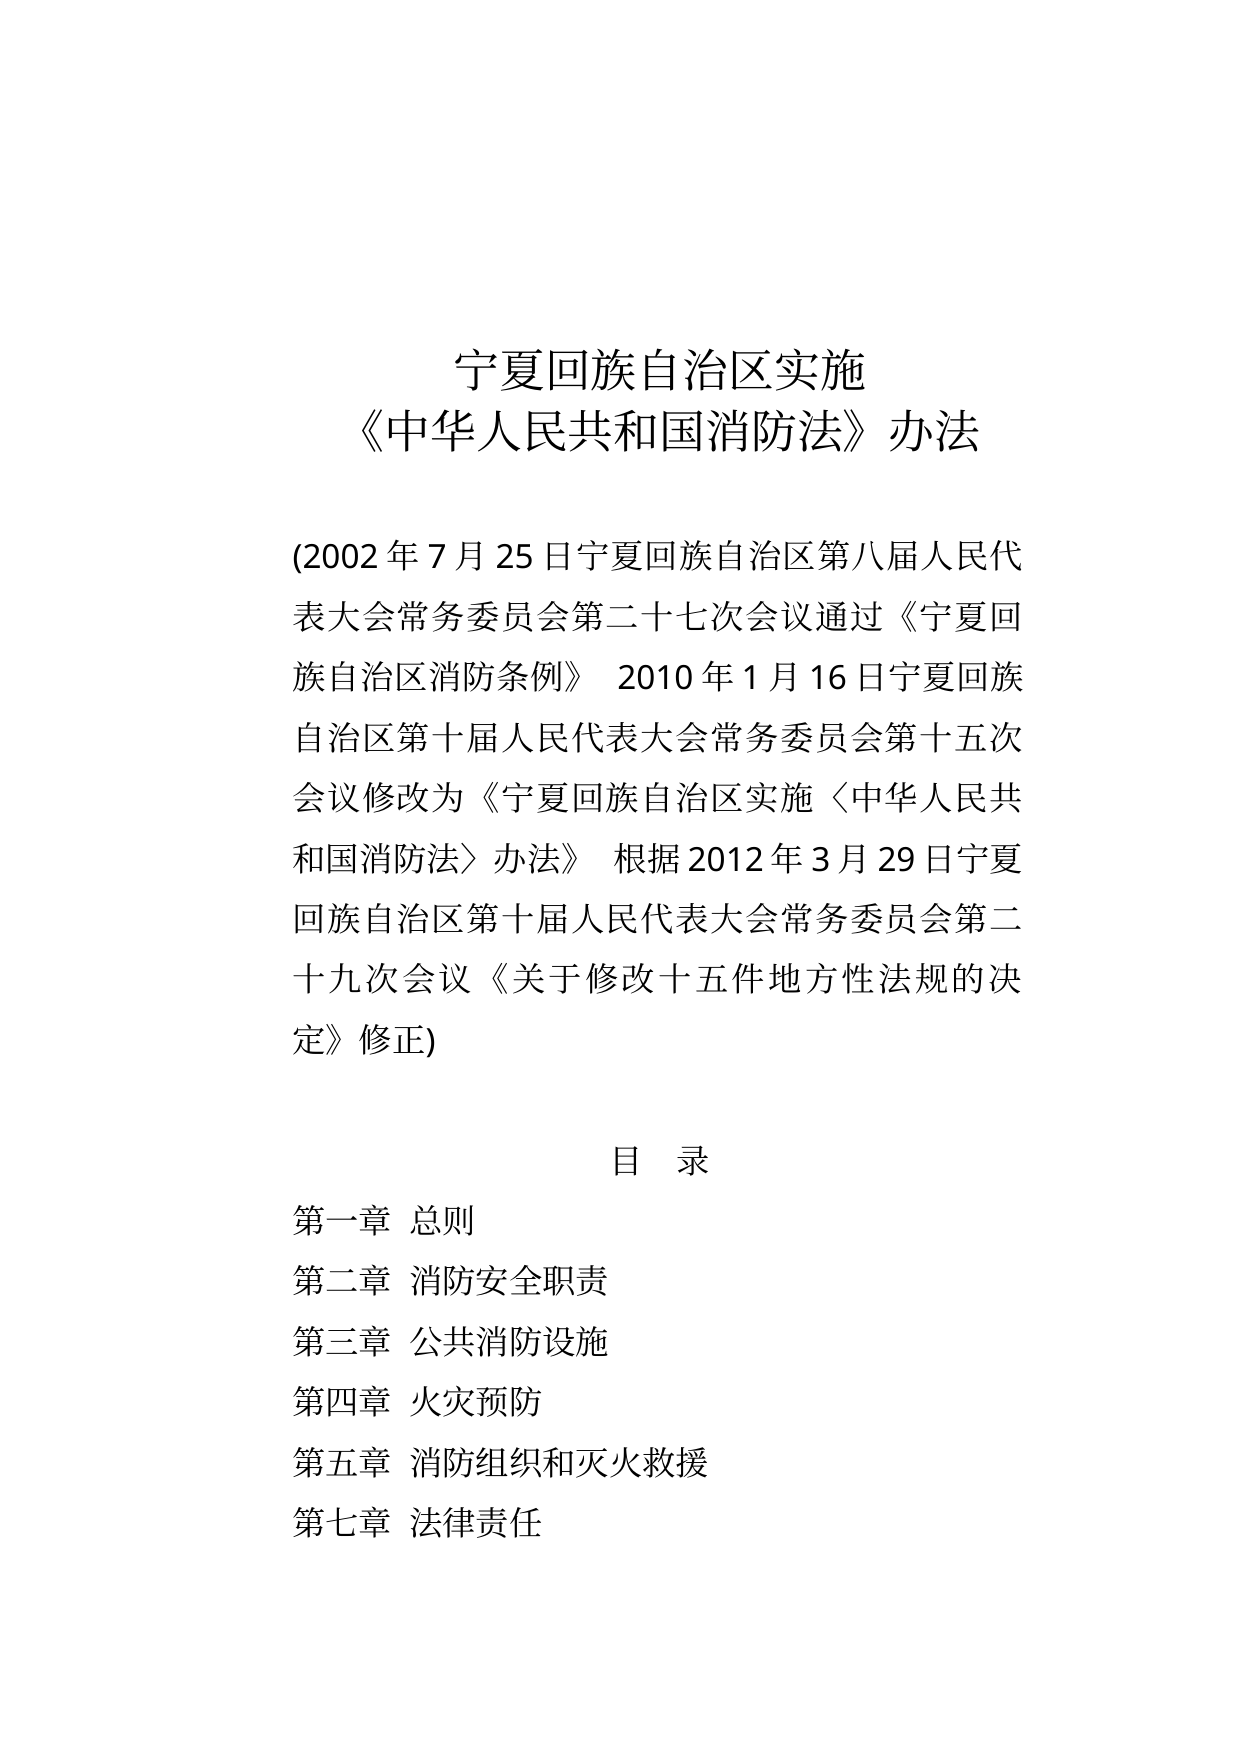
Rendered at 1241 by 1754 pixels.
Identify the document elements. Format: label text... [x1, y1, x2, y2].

text 第三章 公共消防设施 [292, 1306, 1087, 1366]
text 第二章 消防安全职责 [292, 1246, 1087, 1306]
text 第五章 消防组织和灭火救援 [292, 1427, 1087, 1487]
text (2002年7月25日宁夏回族自治区第八届人民代表大会常务委员会第二十七次会议通过《宁夏回族自治区消防条例》 2010年1月16日宁夏回族自治区第十届人民代表大会常务委员会第十五次会议修改为《宁夏回族自治区实施〈中华人民共和国消防法〉办法》 根据2012年3月29日宁夏回族自治区第十届人民代表大会常务委员会第二十九次会议《关于修改十五件地方性法规的决定》修正) [292, 521, 1024, 1064]
text 目 录 [232, 1125, 1087, 1185]
text 《中华人民共和国消防法》办法 [232, 400, 1087, 460]
text 第一章 总则 [292, 1185, 1087, 1246]
text 第四章 火灾预防 [292, 1366, 1087, 1427]
text 第七章 法律责任 [292, 1487, 1087, 1548]
text 宁夏回族自治区实施 [232, 339, 1087, 400]
